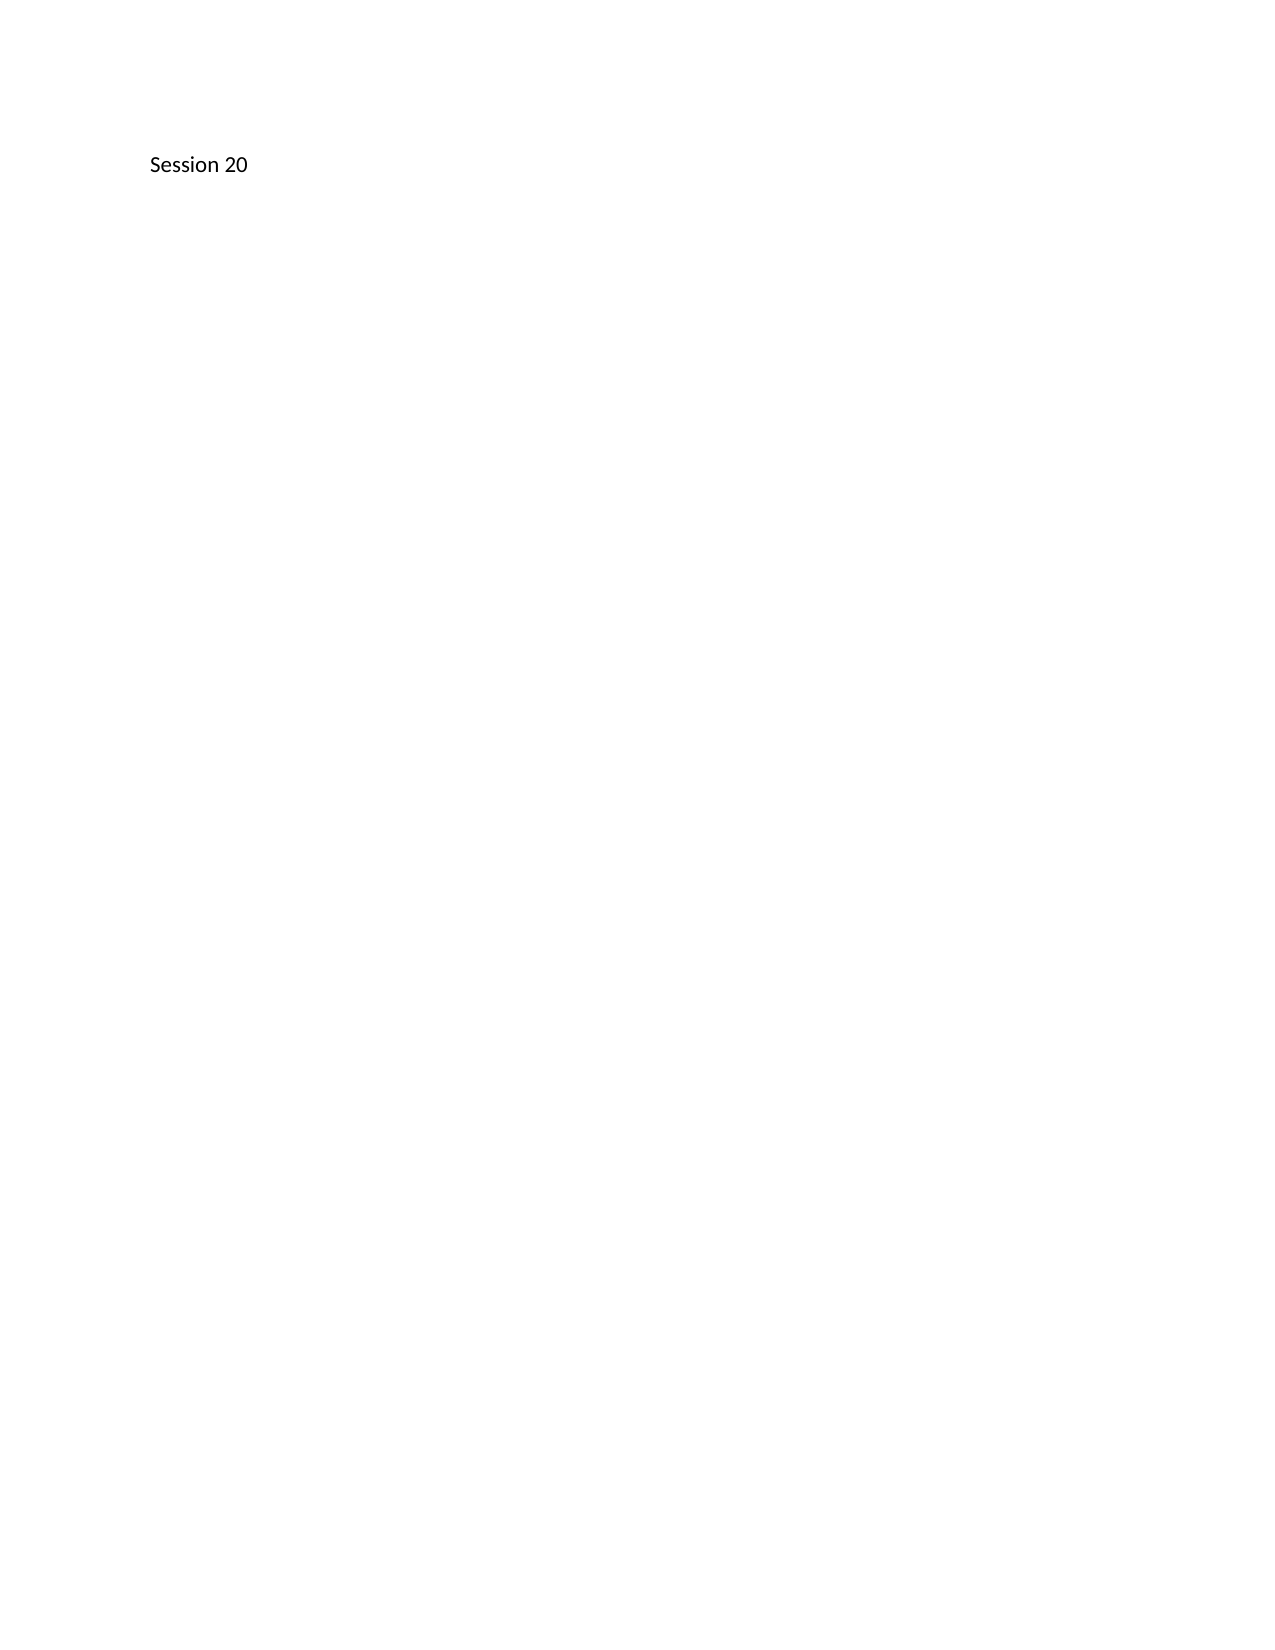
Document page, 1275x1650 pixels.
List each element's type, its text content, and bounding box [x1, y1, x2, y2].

text Session 20 [150, 150, 1125, 178]
